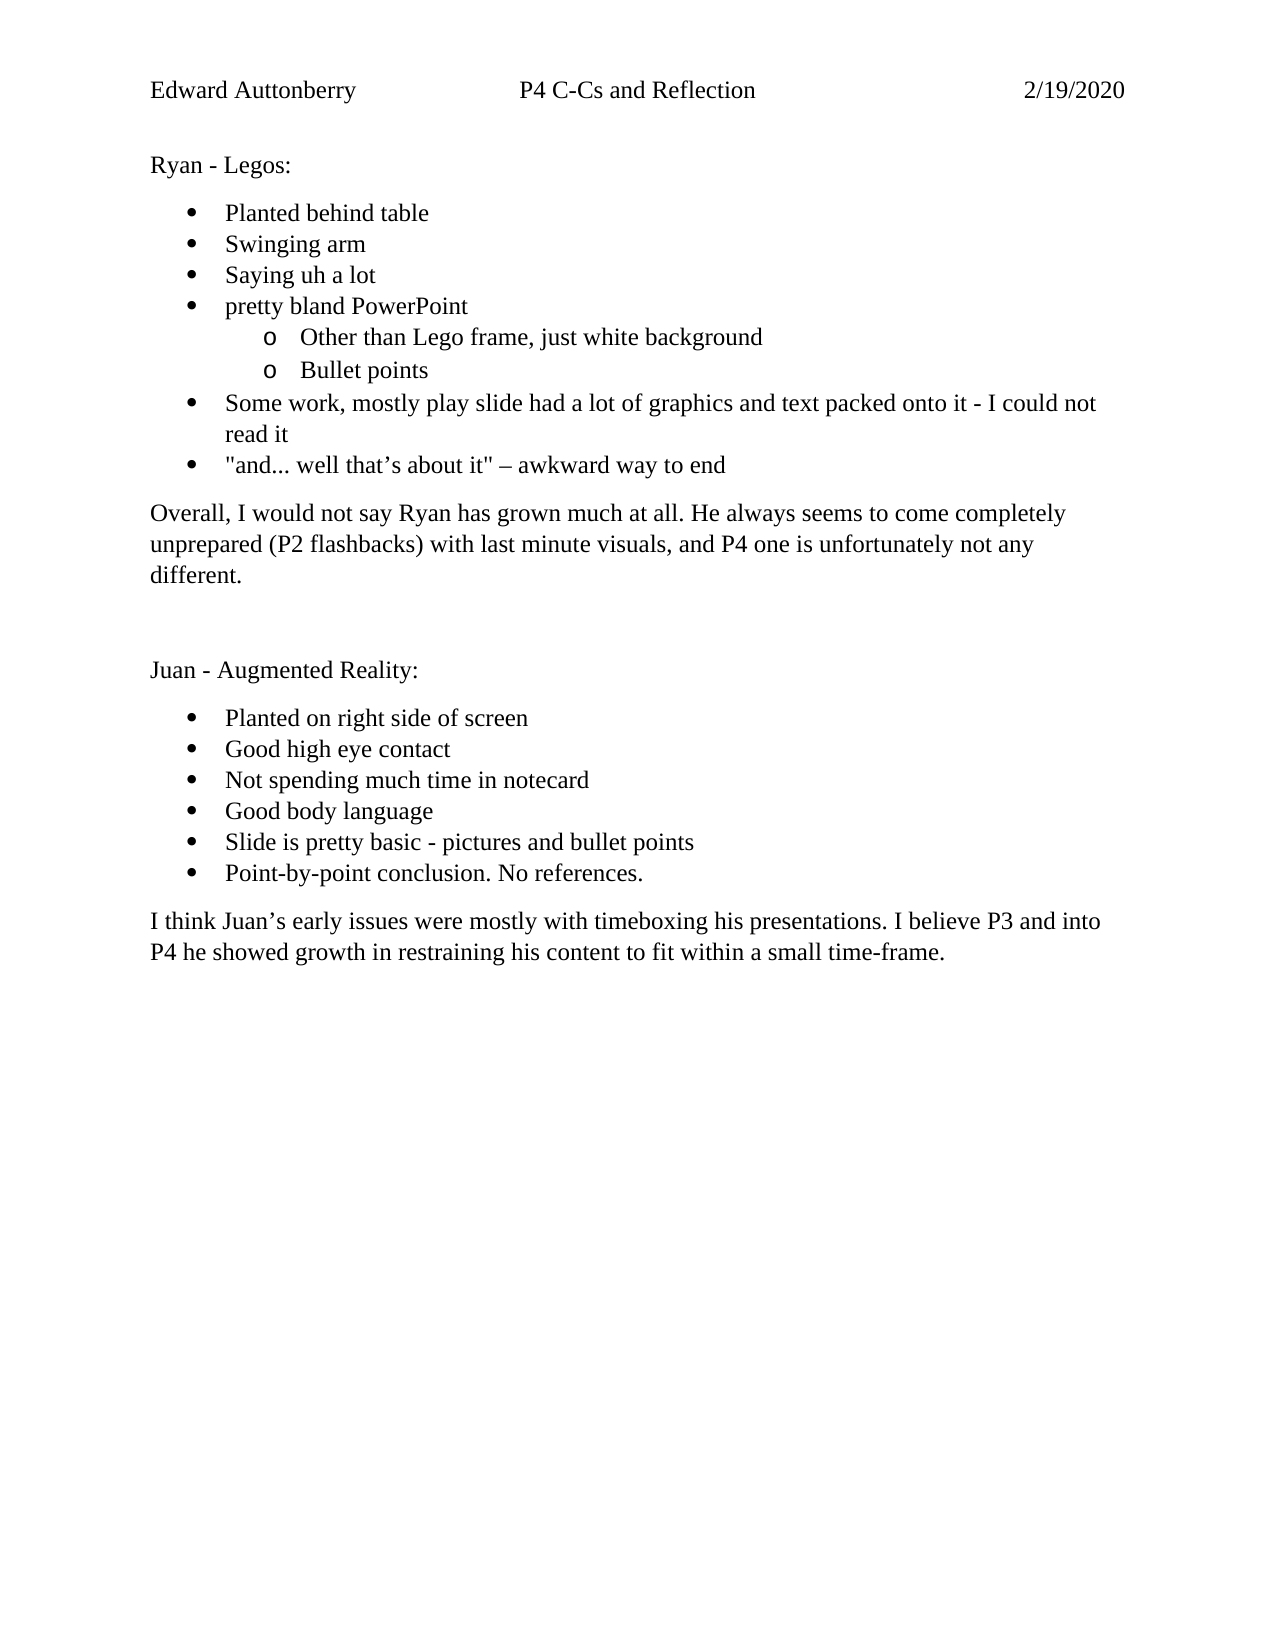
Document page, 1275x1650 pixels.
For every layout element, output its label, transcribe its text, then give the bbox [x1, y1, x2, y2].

text Overall, I would not say Ryan has grown much at all. He always seems to come completely unprepared (P2 flashbacks) with last minute visuals, and P4 one is unfortunately not any different. [150, 498, 1125, 589]
list Good body language [187, 796, 1125, 825]
list Planted on right side of screen [187, 703, 1125, 732]
list Slide is pretty basic - pictures and bullet points [187, 827, 1125, 856]
text I think Juan’s early issues were mostly with timeboxing his presentations. I believe P3 and into P4 he showed growth in restraining his content to fit within a small time-frame. [150, 906, 1125, 966]
text Ryan - Legos: [150, 150, 1125, 179]
text Juan - Augmented Reality: [150, 656, 1125, 684]
list Swinging arm [187, 229, 1125, 257]
list Saying uh a lot [187, 260, 1125, 288]
list Not spending much time in notecard [187, 765, 1125, 794]
list Good high eye contact [187, 734, 1125, 763]
list Other than Lego frame, just white background [262, 322, 1125, 353]
list Planted behind table [187, 198, 1125, 226]
list Bullet points [262, 355, 1125, 386]
list Point-by-point conclusion. No references. [187, 858, 1125, 887]
list pretty bland PowerPoint [187, 291, 1125, 319]
list Some work, mostly play slide had a lot of graphics and text packed onto it - I could not read it [187, 388, 1125, 448]
list "and... well that’s about it" – awkward way to end [187, 450, 1125, 479]
